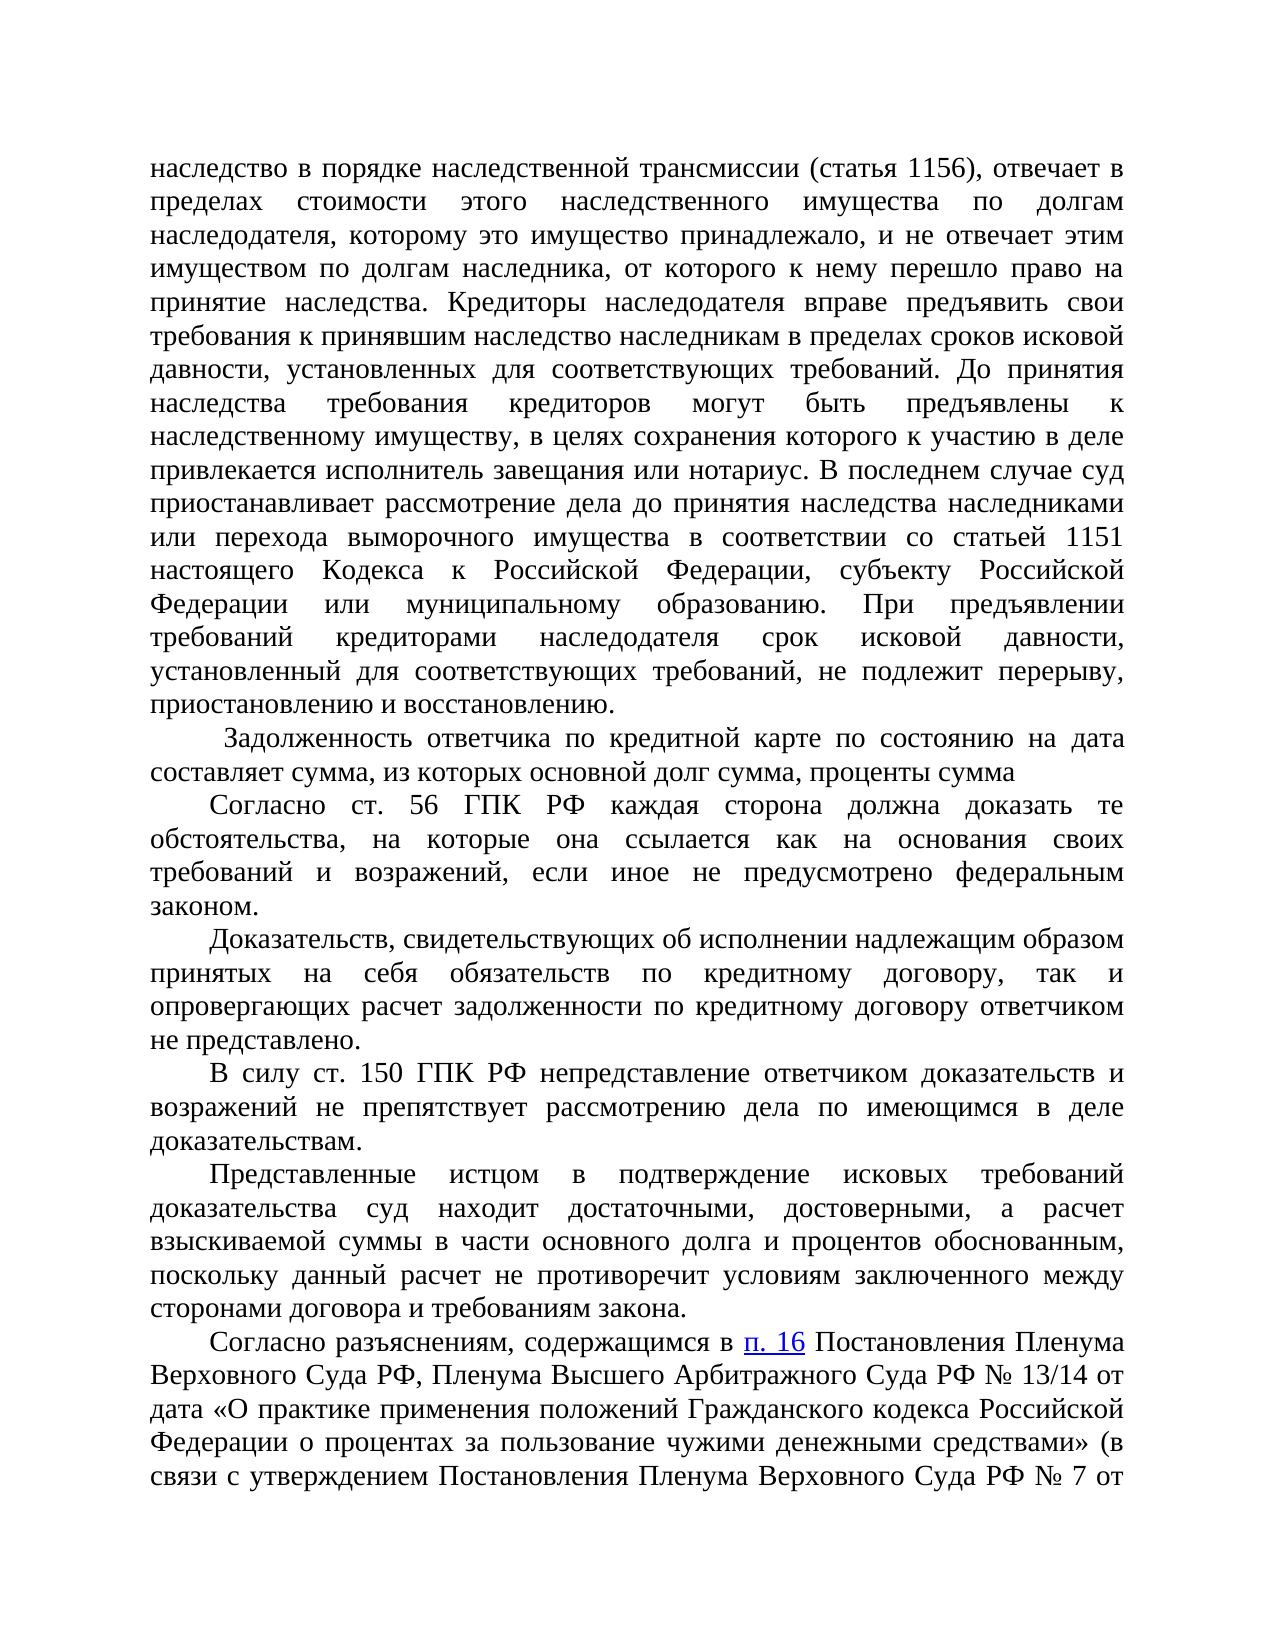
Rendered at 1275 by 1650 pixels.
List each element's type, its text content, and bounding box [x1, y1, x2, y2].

text Задолженность ответчика по кредитной карте по состоянию на дата составляет сумма, из которых основной долг сумма, проценты сумма [150, 720, 1125, 787]
text Представленные истцом в подтверждение исковых требований доказательства суд находит достаточными, достоверными, а расчет взыскиваемой суммы в части основного долга и процентов обоснованным, поскольку данный расчет не противоречит условиям заключенного между сторонами договора и требованиям закона. [150, 1156, 1125, 1324]
text Доказательств, свидетельствующих об исполнении надлежащим образом принятых на себя обязательств по кредитному договору, так и опровергающих расчет задолженности по кредитному договору ответчиком не представлено. [150, 921, 1125, 1056]
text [150, 150, 1125, 720]
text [150, 1324, 1125, 1492]
text В силу ст. 150 ГПК РФ непредставление ответчиком доказательств и возражений не препятствует рассмотрению дела по имеющимся в деле доказательствам. [150, 1056, 1125, 1156]
text Согласно ст. 56 ГПК РФ каждая сторона должна доказать те обстоятельства, на которые она ссылается как на основания своих требований и возражений, если иное не предусмотрено федеральным законом. [150, 787, 1125, 921]
